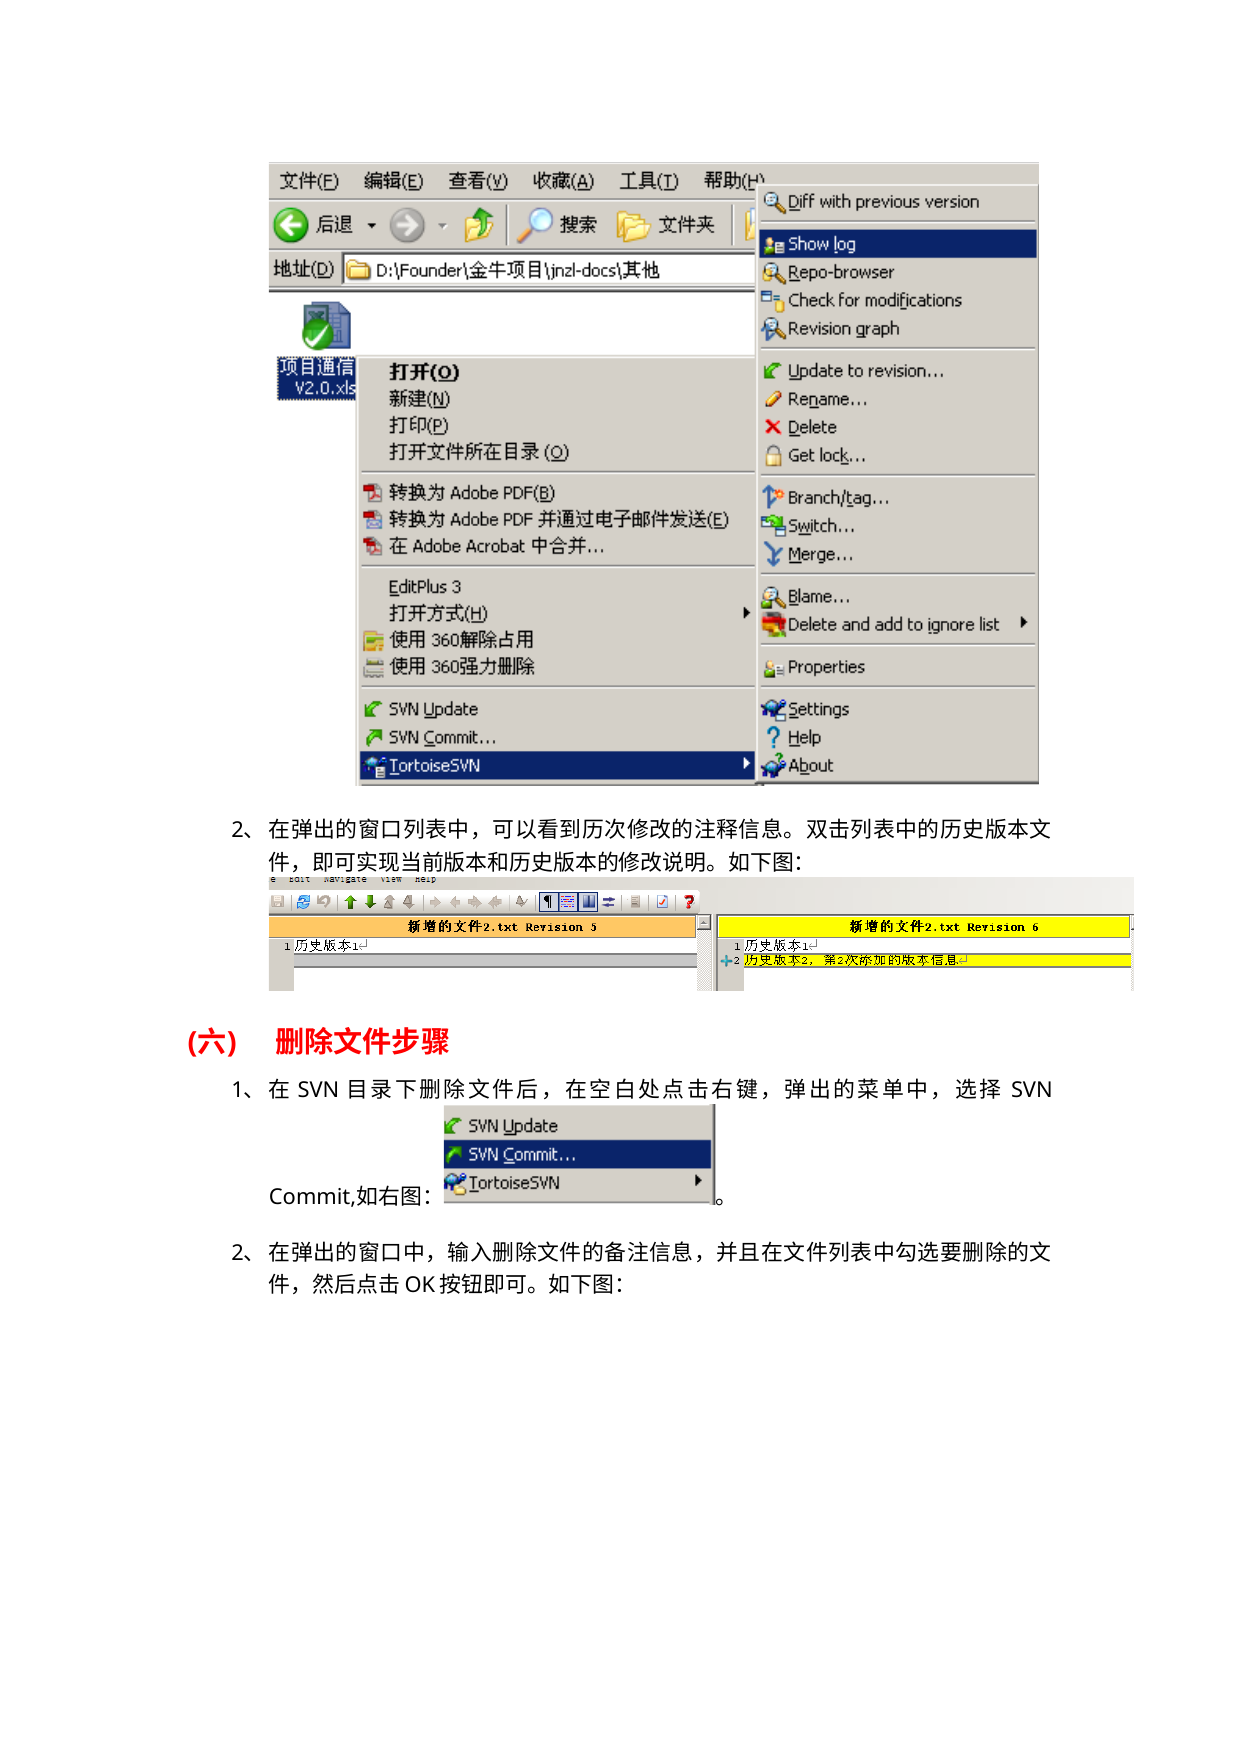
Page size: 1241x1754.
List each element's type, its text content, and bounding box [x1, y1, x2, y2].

list 在弹出的窗口列表中，可以看到历次修改的注释信息。双击列表中的历史版本文件，即可实现当前版本和历史版本的修改说明。如下图： [231, 812, 1053, 877]
picture [268, 877, 1134, 991]
picture [268, 162, 1039, 786]
list 在SVN目录下删除文件后，在空白处点击右键，弹出的菜单中，选择SVN Commit,如右图：。 [231, 1072, 1053, 1234]
list 在弹出的窗口中，输入删除文件的备注信息，并且在文件列表中勾选要删除的文件，然后点击OK按钮即可。如下图： [231, 1234, 1053, 1299]
picture [443, 1104, 716, 1205]
list 删除文件步骤 [187, 1007, 1053, 1072]
